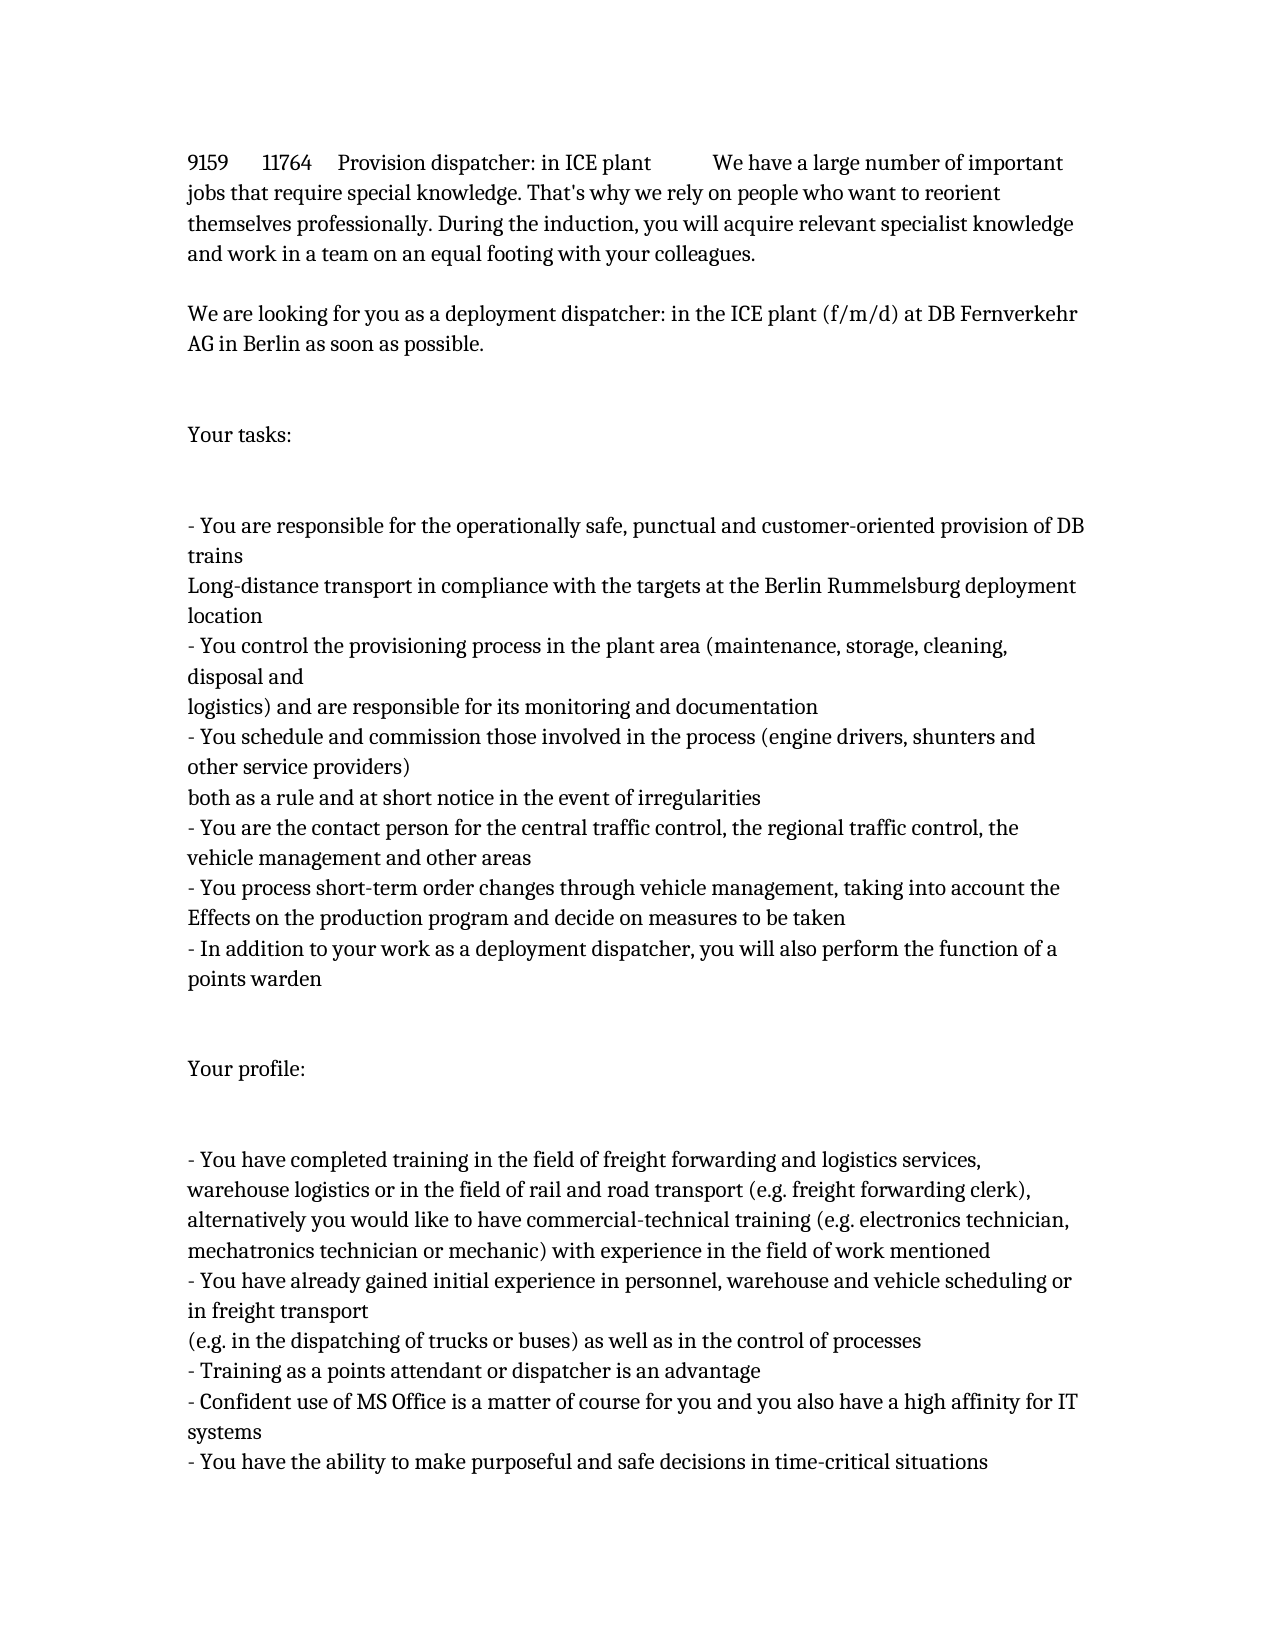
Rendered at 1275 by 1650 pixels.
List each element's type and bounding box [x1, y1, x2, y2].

text [187, 150, 1087, 1475]
